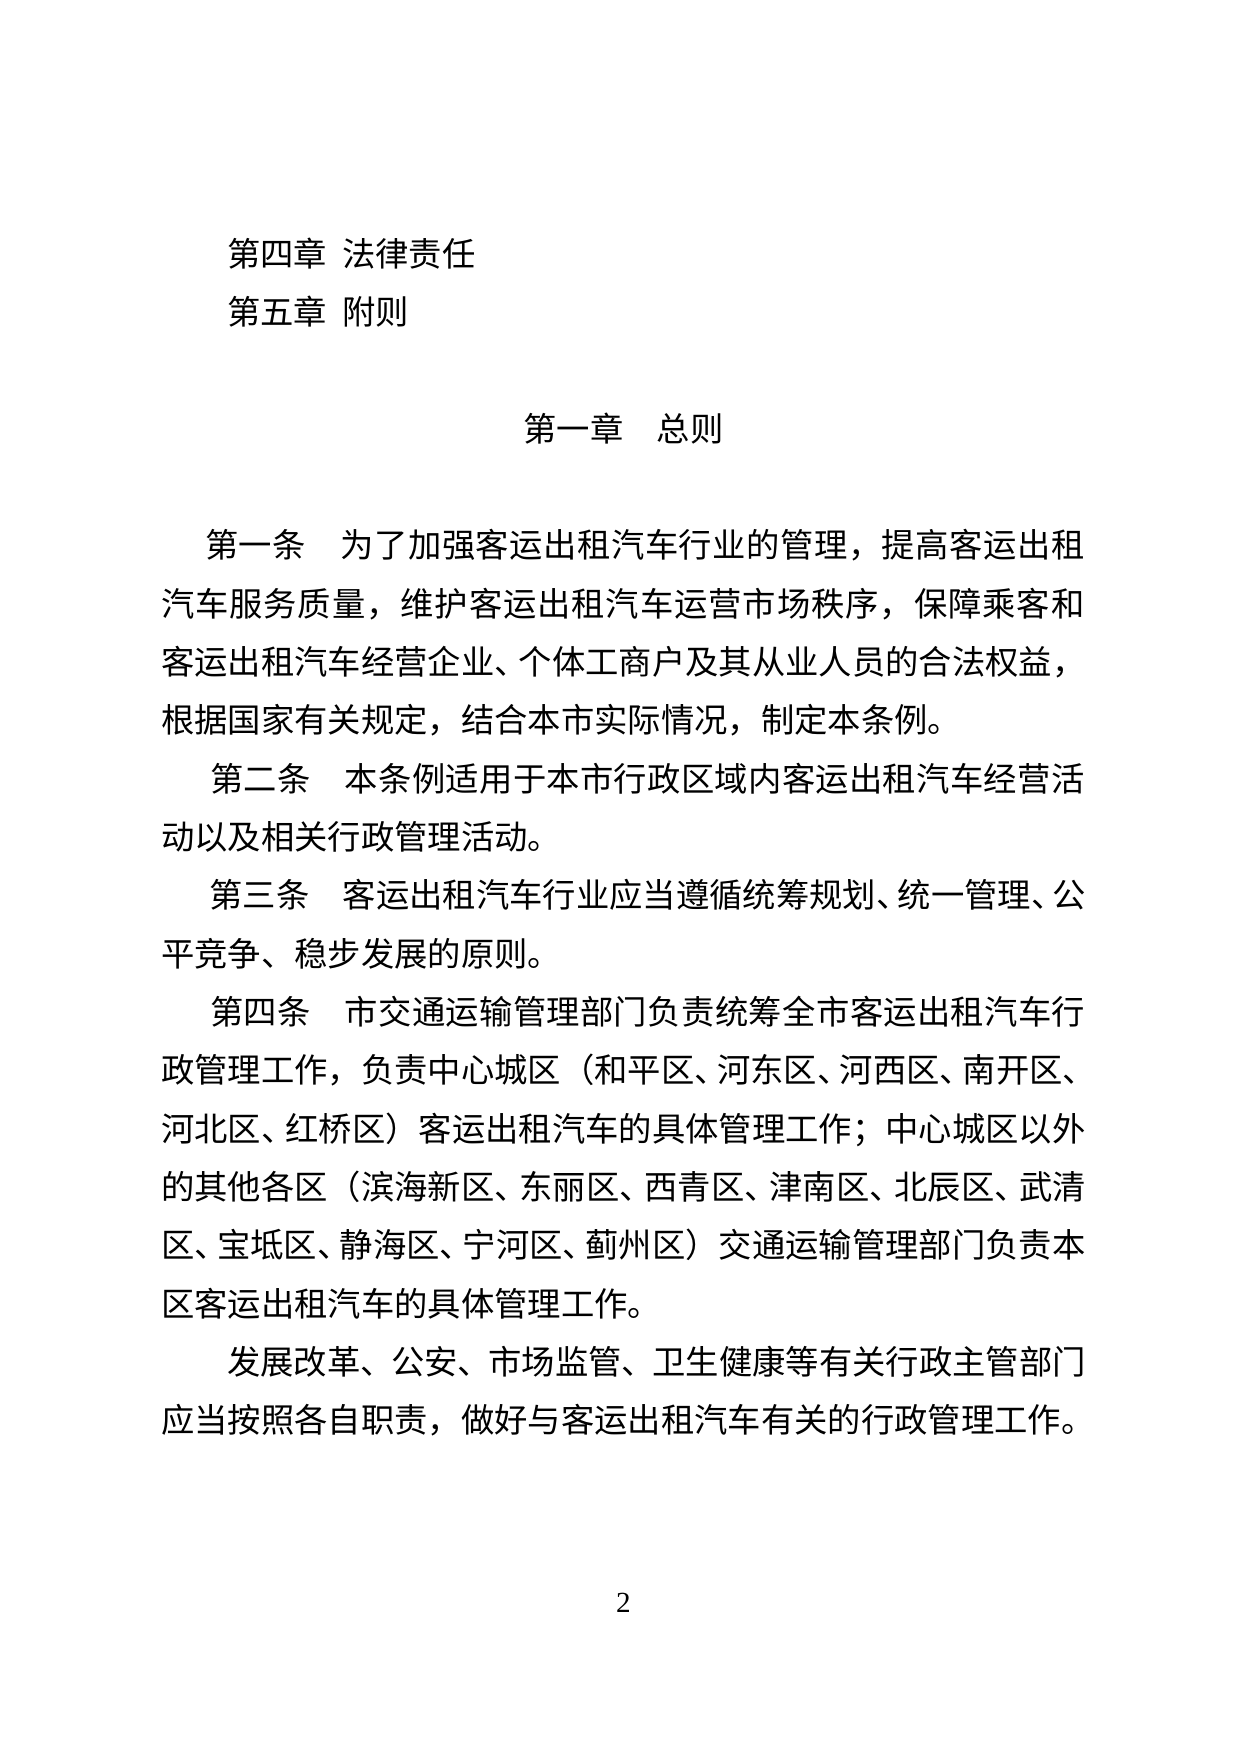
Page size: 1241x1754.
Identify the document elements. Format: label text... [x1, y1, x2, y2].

text 第一条 为了加强客运出租汽车行业的管理，提高客运出租汽车服务质量，维护客运出租汽车运营市场秩序，保障乘客和客运出租汽车经营企业、个体工商户及其从业人员的合法权益，根据国家有关规定，结合本市实际情况，制定本条例。 [159, 511, 1087, 744]
text 第五章 附则 [226, 278, 1087, 336]
text 发展改革、公安、市场监管、卫生健康等有关行政主管部门应当按照各自职责，做好与客运出租汽车有关的行政管理工作。 [159, 1328, 1087, 1503]
text 第四条 市交通运输管理部门负责统筹全市客运出租汽车行政管理工作，负责中心城区（和平区、河东区、河西区、南开区、河北区、红桥区）客运出租汽车的具体管理工作；中心城区以外的其他各区（滨海新区、东丽区、西青区、津南区、北辰区、武清区、宝坻区、静海区、宁河区、蓟州区）交通运输管理部门负责本区客运出租汽车的具体管理工作。 [159, 978, 1087, 1328]
text 第三条 客运出租汽车行业应当遵循统筹规划、统一管理、公平竞争、稳步发展的原则。 [159, 861, 1087, 978]
text 第四章 法律责任 [226, 219, 1087, 278]
text 第二条 本条例适用于本市行政区域内客运出租汽车经营活动以及相关行政管理活动。 [159, 744, 1087, 861]
text 第一章 总则 [159, 394, 1087, 453]
